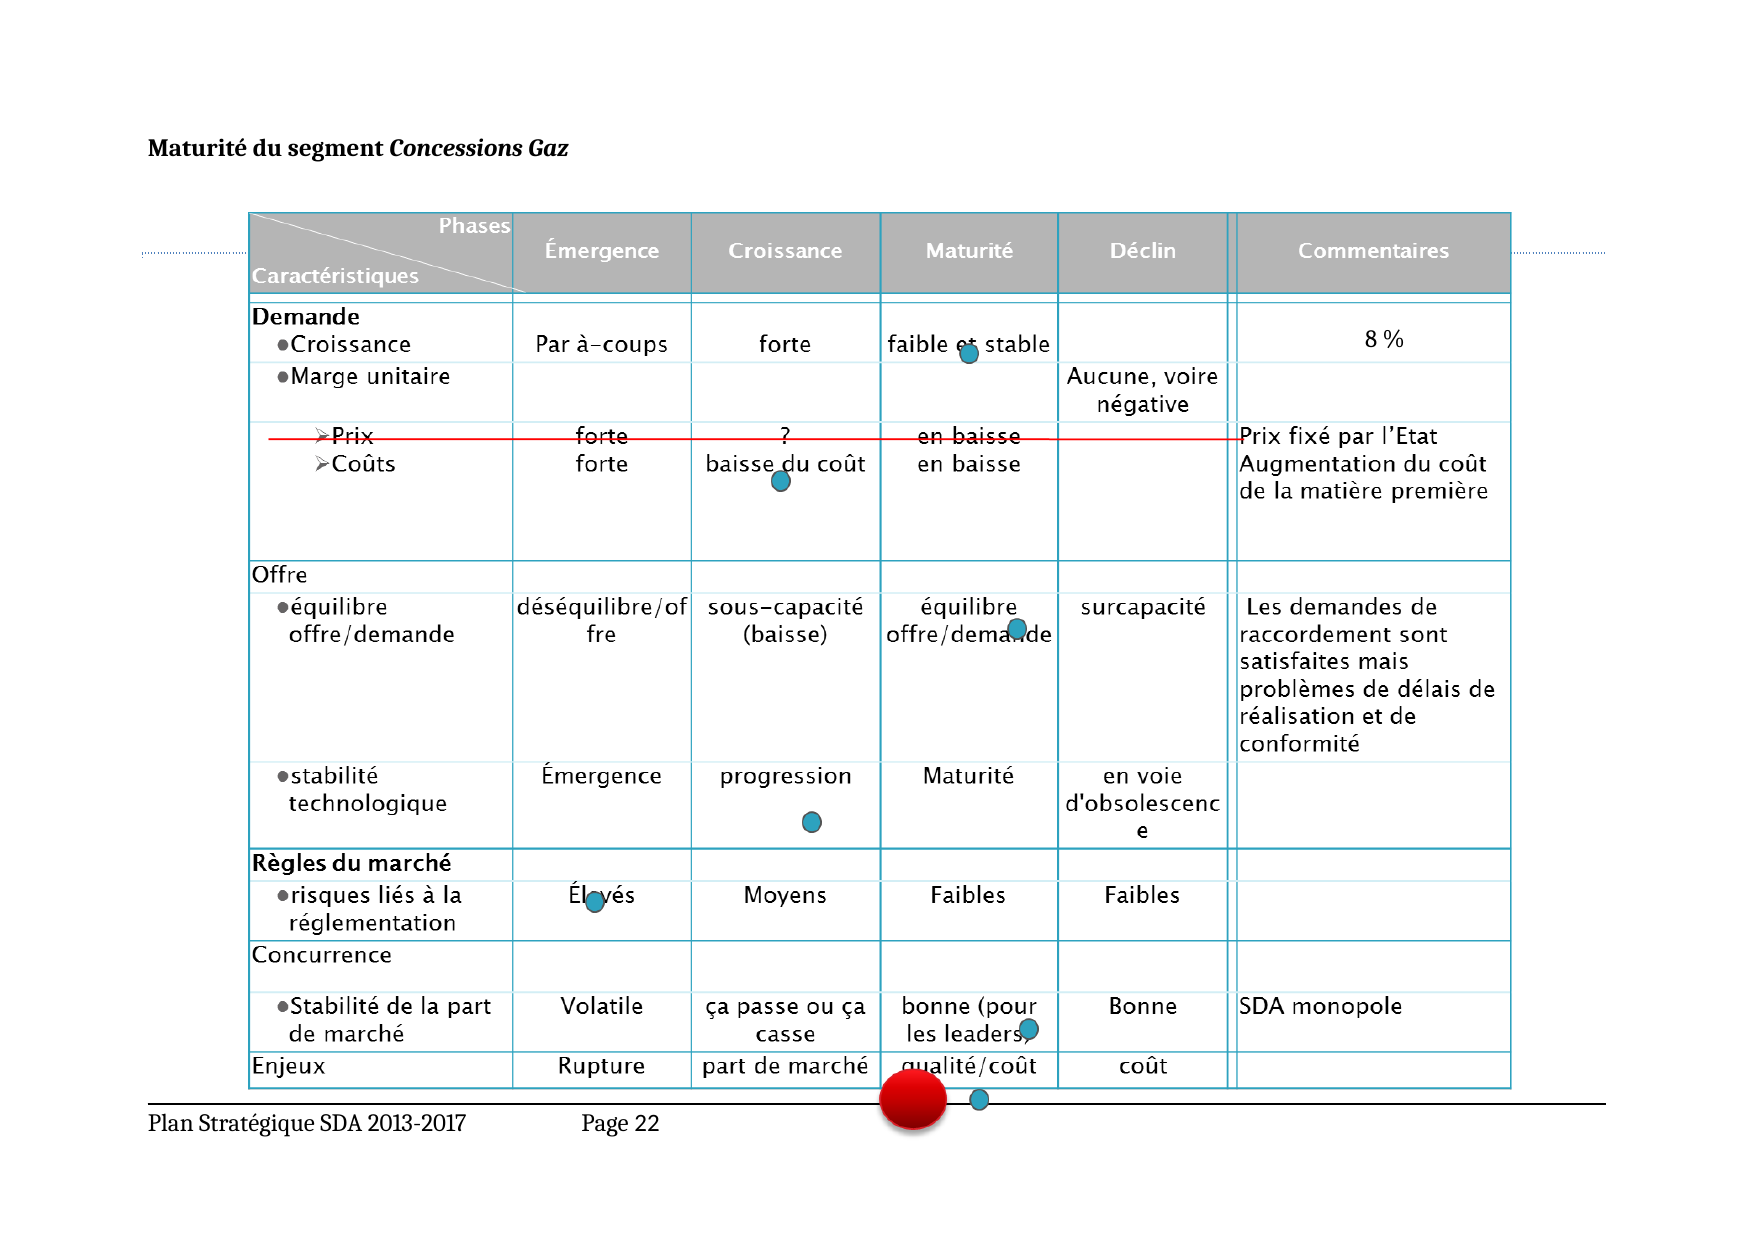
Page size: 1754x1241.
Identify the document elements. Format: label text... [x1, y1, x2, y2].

picture [237, 208, 1517, 1142]
text Maturité du segment Concessions Gaz [148, 134, 1606, 163]
